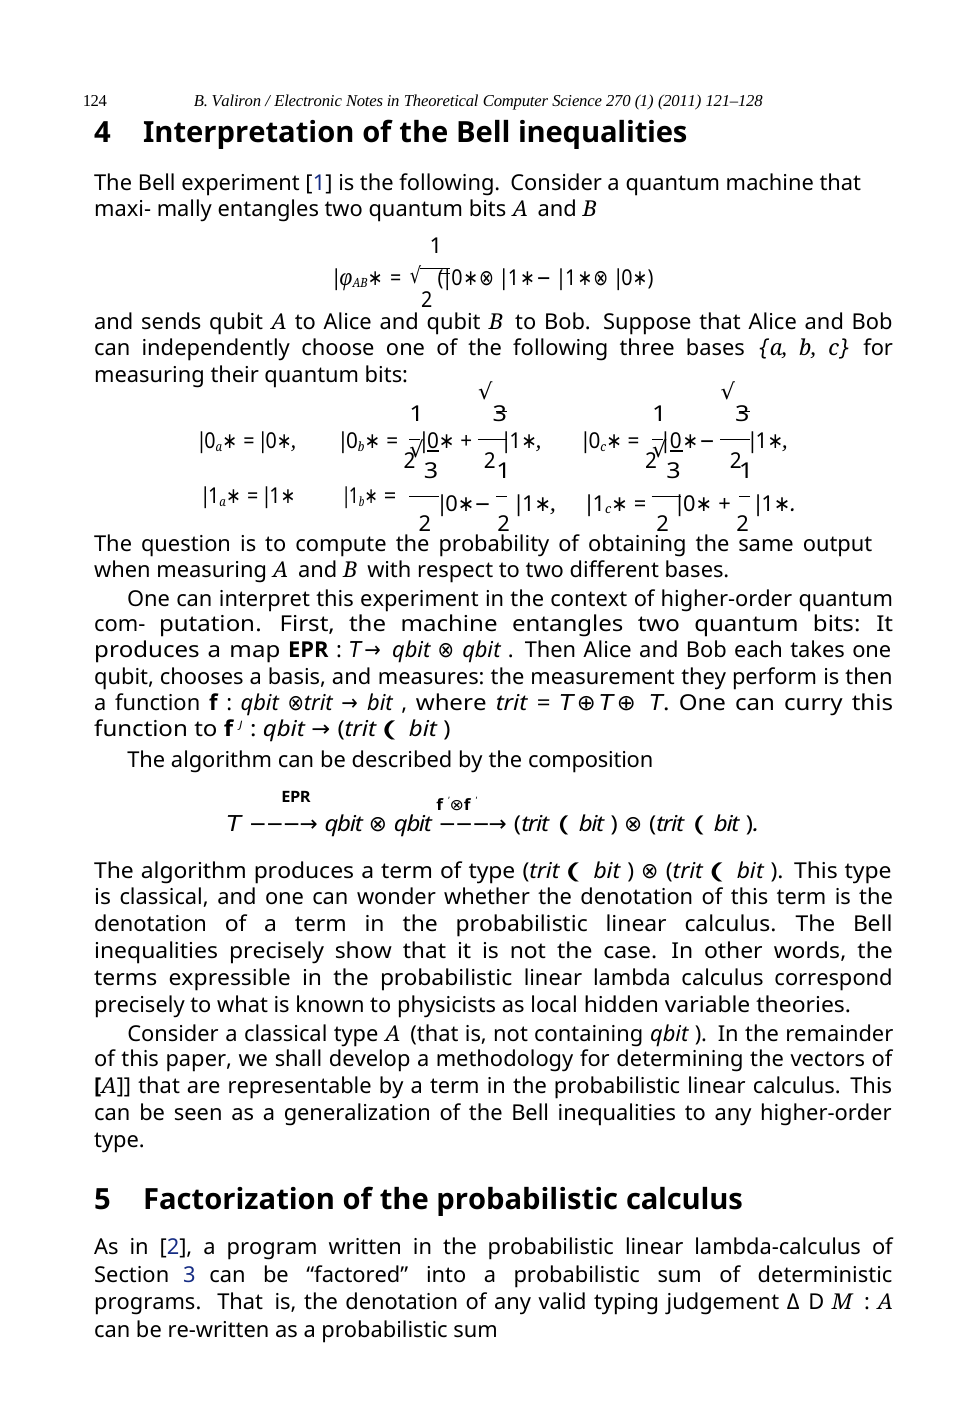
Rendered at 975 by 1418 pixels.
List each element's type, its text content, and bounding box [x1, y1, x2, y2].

text The Bell experiment [1] is the following. Consider a quantum machine that maxi- mally entangles two quantum bits A and B [94, 169, 904, 223]
text The algorithm produces a term of type (trit ( bit ) ⊗ (trit ( bit ). This type is classical, and one can wonder whether the denotation of this term is the denotation of a term in the probabilistic linear calculus. The Bell inequalities precisely show that it is not the case. In other words, the terms expressible in the probabilistic linear lambda calculus correspond precisely to what is known to physicists as local hidden variable theories. [94, 857, 893, 1018]
text T −−−→ qbit ⊗ qbit −−−→ (trit ( bit ) ⊗ (trit ( bit ). [82, 812, 904, 836]
text and sends qubit A to Alice and qubit B to Bob. Suppose that Alice and Bob can independently choose one of the following three bases {a, b, c} for measuring their quantum bits: [94, 308, 893, 388]
text One can interpret this experiment in the context of higher-order quantum com- putation. First, the machine entangles two quantum bits: It produces a map EPR : T→ qbit ⊗ qbit . Then Alice and Bob each takes one qubit, chooses a basis, and measures: the measurement they perform is then a function f : qbit ⊗trit → bit , where trit = T⊕T⊕ T. One can curry this function to f j : qbit → (trit ( bit ) [94, 586, 893, 743]
text |0a∗ = |0∗, |0b∗ = 2 |0∗ + 2 |1∗, |0c∗ = 2 |0∗− 2 |1∗, [82, 429, 904, 453]
text The algorithm can be described by the composition [127, 743, 904, 773]
subtitle Interpretation of the Bell inequalities [94, 111, 904, 151]
text 1 √3 1 √3 [409, 391, 904, 429]
text |φAB∗ = √2 (|0∗⊗ |1∗− |1∗⊗ |0∗) [82, 258, 904, 292]
text The question is to compute the probability of obtaining the same output when measuring A and B with respect to two different bases. [94, 530, 904, 584]
text 1 [429, 235, 904, 258]
text Consider a classical type A (that is, not containing qbit ). In the remainder of this paper, we shall develop a methodology for determining the vectors of [A]] that are representable by a term in the probabilistic linear calculus. This can be seen as a generalization of the Bell inequalities to any higher-order type. [94, 1019, 893, 1154]
text |1a∗ = |1∗ |1b∗ = [202, 485, 401, 508]
text √3 1 √3 1 [409, 453, 904, 485]
text As in [2], a program written in the probabilistic linear lambda-calculus of Section 3 can be “factored” into a probabilistic sum of deterministic programs. That is, the denotation of any valid typing judgement Δ D M : A can be re-written as a probabilistic sum [94, 1232, 893, 1343]
text 2 |0∗− 2 |1∗, |1c∗ = 2 |0∗ + 2 |1∗. [418, 485, 904, 518]
subtitle Factorization of the probabilistic calculus [94, 1178, 904, 1218]
